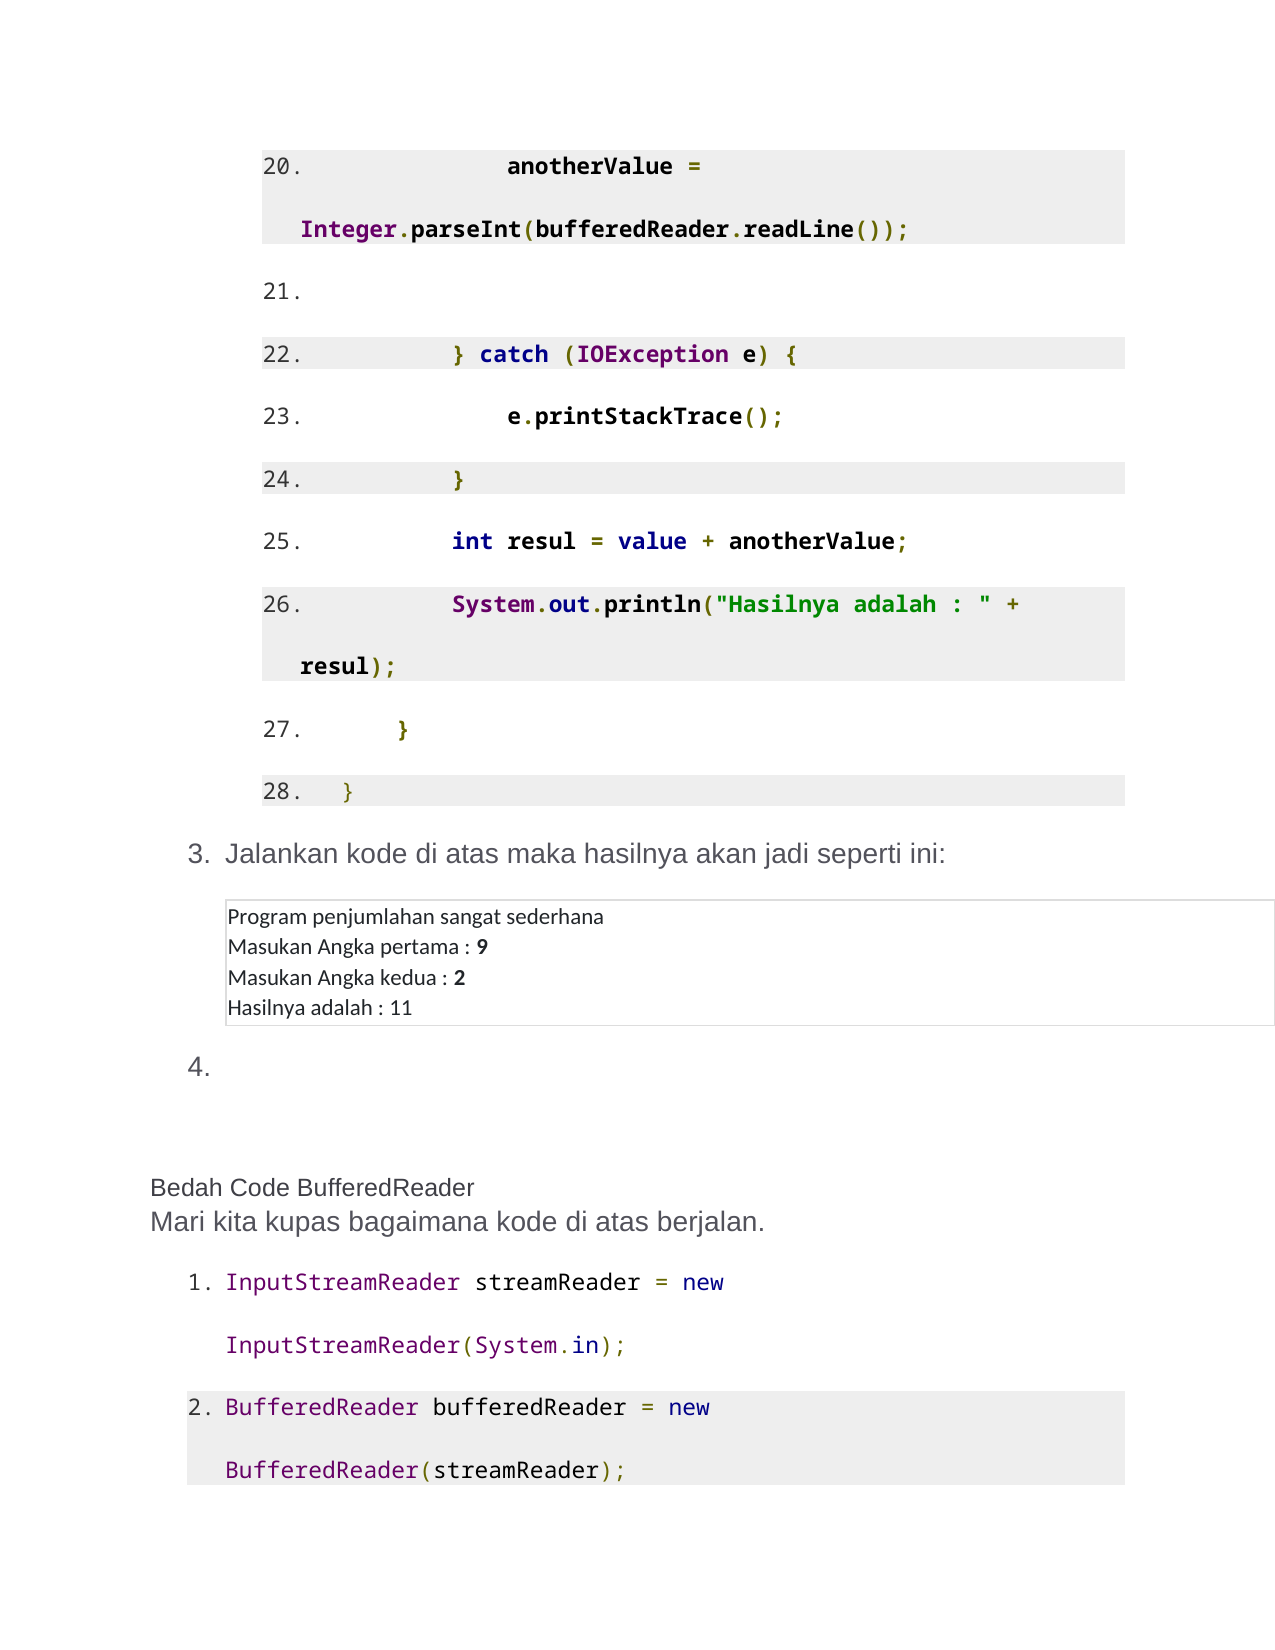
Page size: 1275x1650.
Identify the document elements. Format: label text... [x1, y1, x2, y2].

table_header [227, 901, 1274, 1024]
list int resul = value + anotherValue; [262, 525, 1125, 556]
list InputStreamReader streamReader = new InputStreamReader(System.in); [187, 1266, 1125, 1360]
list } catch (IOException e) { [262, 337, 1125, 369]
list anotherValue = Integer.parseInt(bufferedReader.readLine()); [262, 150, 1125, 244]
list System.out.println("Hasilnya adalah : " + resul); [262, 587, 1125, 681]
subtitle Bedah Code BufferedReader [150, 1173, 1125, 1202]
list } [262, 775, 1125, 806]
list } [262, 712, 1125, 744]
list Jalankan kode di atas maka hasilnya akan jadi seperti ini: [187, 837, 1125, 870]
list } [262, 462, 1125, 494]
text Mari kita kupas bagaimana kode di atas berjalan. [150, 1204, 1125, 1237]
list BufferedReader bufferedReader = new BufferedReader(streamReader); [187, 1391, 1125, 1485]
list e.printStackTrace(); [262, 400, 1125, 431]
